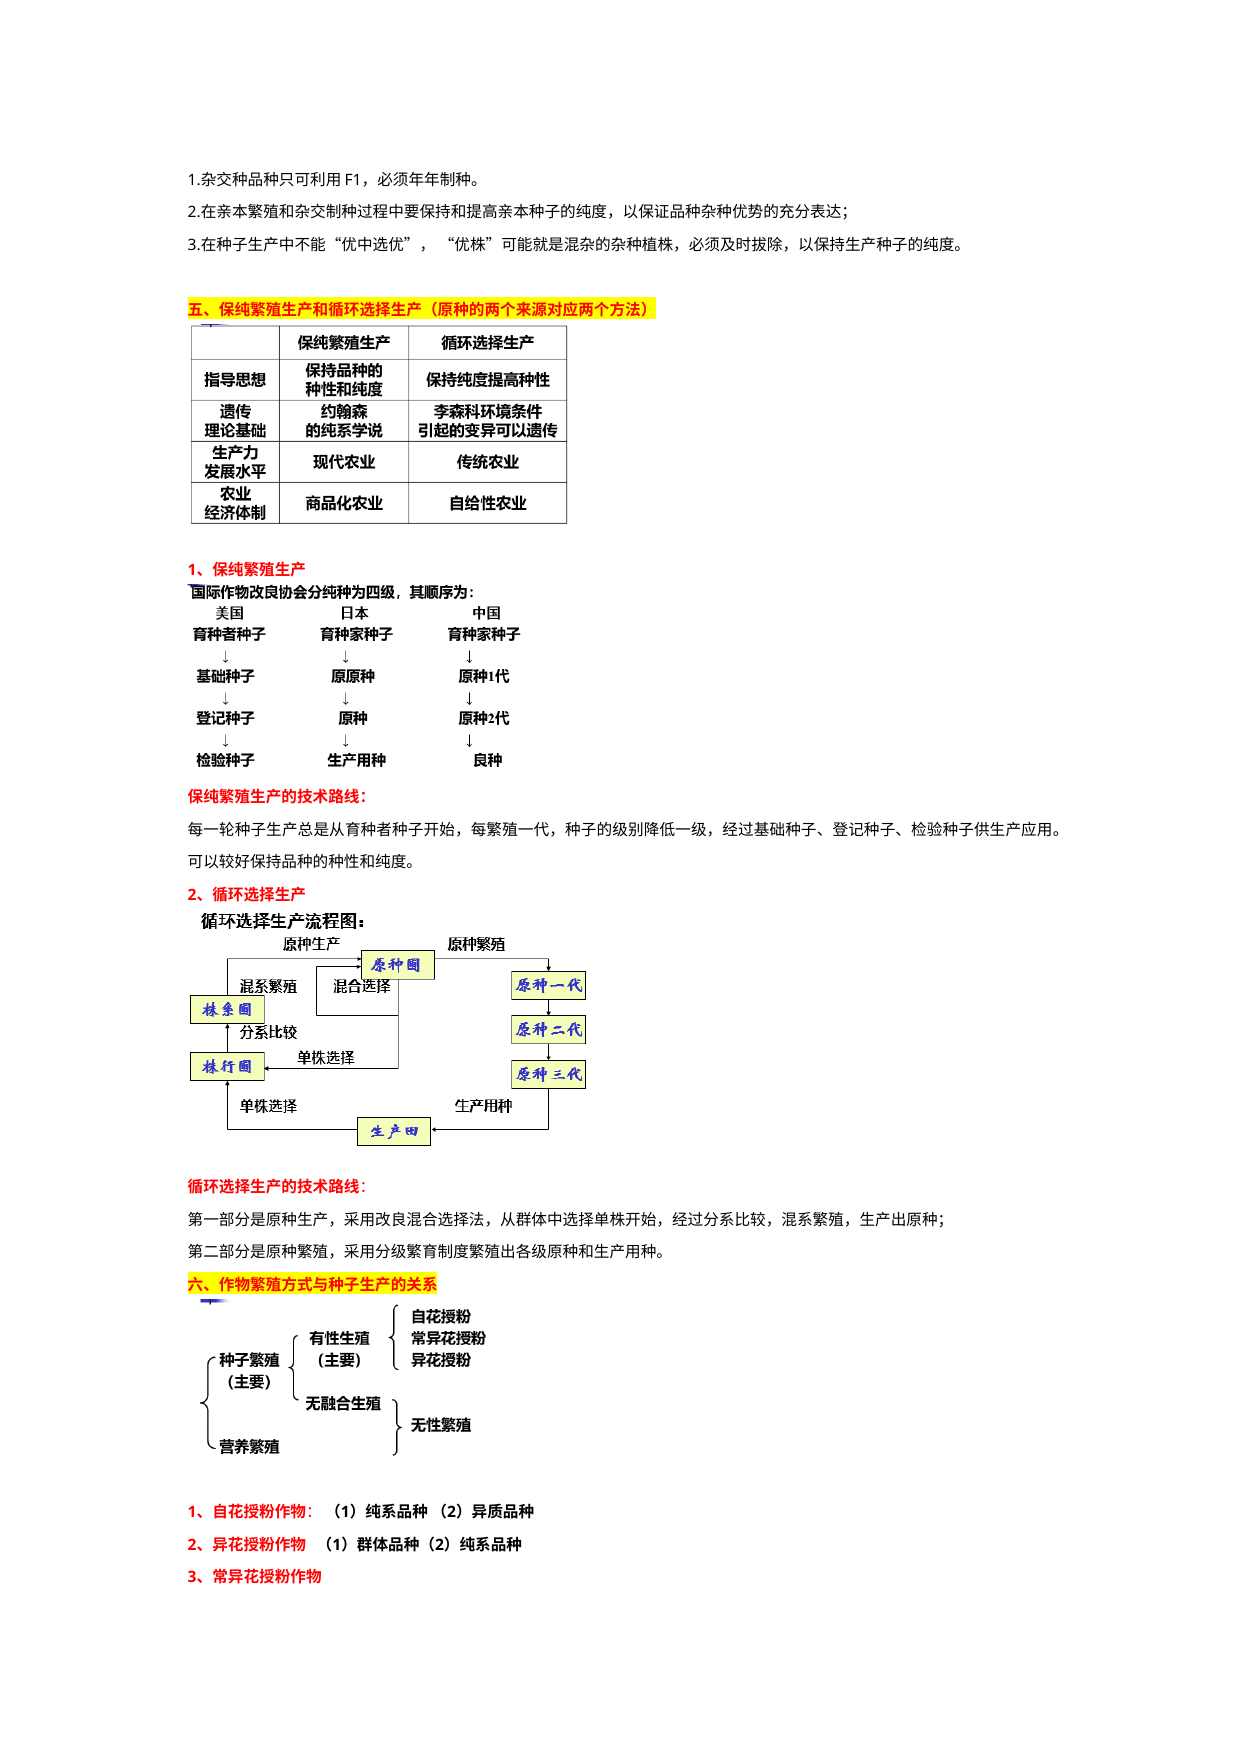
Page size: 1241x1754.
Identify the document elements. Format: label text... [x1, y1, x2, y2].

text 2、异花授粉作物 （1）群体品种（2）纯系品种 [187, 1527, 1053, 1559]
text 2.在亲本繁殖和杂交制种过程中要保持和提高亲本种子的纯度，以保证品种杂种优势的充分表达； [187, 194, 1053, 227]
text 1、自花授粉作物： （1）纯系品种 （2）异质品种 [187, 1494, 1053, 1527]
picture [187, 584, 524, 775]
text 第二部分是原种繁殖，采用分级繁育制度繁殖出各级原种和生产用种。 [187, 1234, 1053, 1267]
text 3.在种子生产中不能“优中选优”， “优株”可能就是混杂的杂种植株，必须及时拔除，以保持生产种子的纯度。 [187, 227, 1053, 259]
text 3、常异花授粉作物 [187, 1559, 1053, 1592]
text 每一轮种子生产总是从育种者种子开始，每繁殖一代，种子的级别降低一级，经过基础种子、登记种子、检验种子供生产应用。可以较好保持品种的种性和纯度。 [187, 812, 1053, 877]
text 五、保纯繁殖生产和循环选择生产（原种的两个来源对应两个方法） [187, 292, 1053, 324]
text 1.杂交种品种只可利用F1，必须年年制种。 [187, 162, 1053, 194]
text 保纯繁殖生产的技术路线： [187, 779, 1053, 812]
text 循环选择生产的技术路线： [187, 1169, 1053, 1202]
picture [187, 1299, 491, 1481]
text 2、循环选择生产 [187, 877, 1053, 909]
picture [187, 324, 568, 527]
picture [187, 909, 589, 1149]
text 1、保纯繁殖生产 [187, 552, 1053, 584]
text 六、作物繁殖方式与种子生产的关系 [187, 1267, 1053, 1299]
text 第一部分是原种生产，采用改良混合选择法，从群体中选择单株开始，经过分系比较，混系繁殖，生产出原种； [187, 1202, 1053, 1234]
